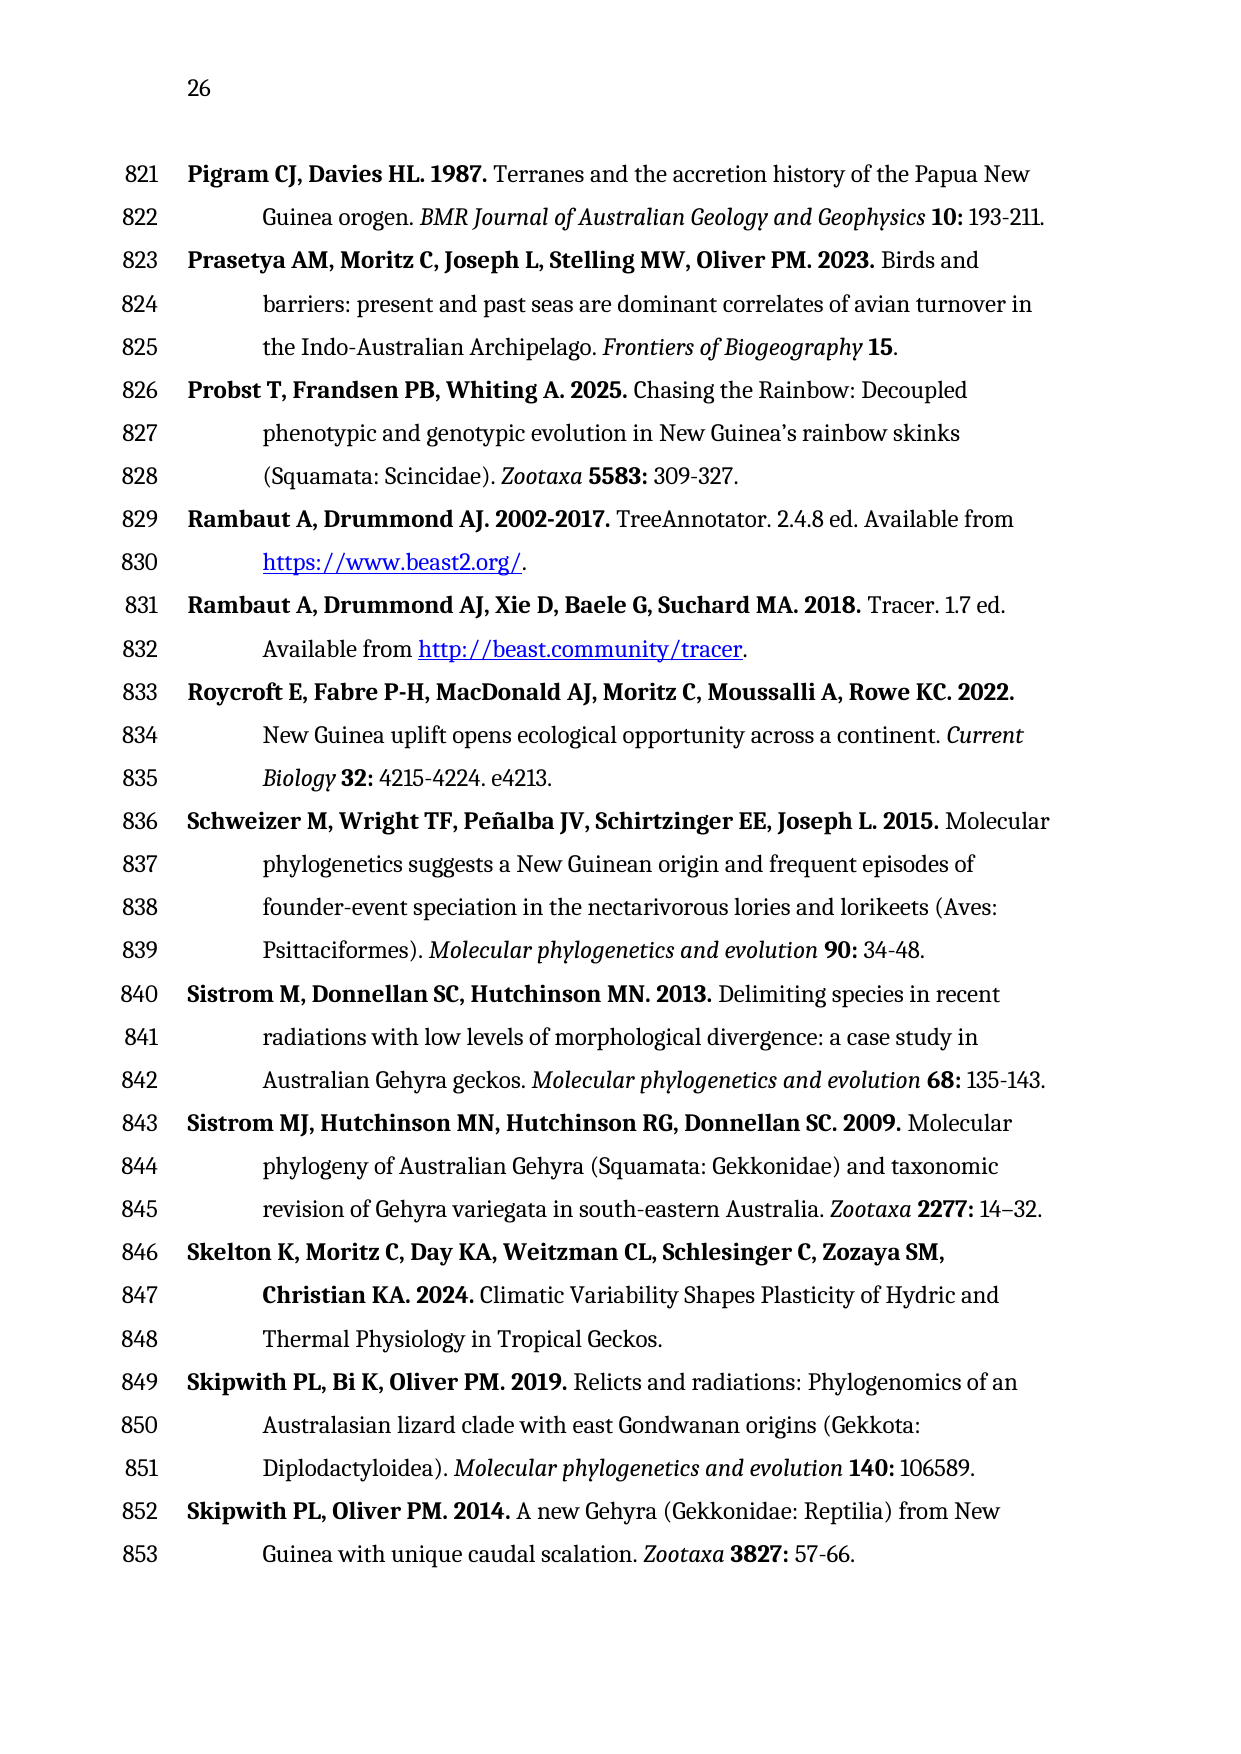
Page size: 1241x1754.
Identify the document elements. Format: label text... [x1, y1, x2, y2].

text Rambaut A, Drummond AJ. 2002-2017. TreeAnnotator. 2.4.8 ed. Available from https://www.beast2.org/. [187, 505, 1053, 577]
text Roycroft E, Fabre P-H, MacDonald AJ, Moritz C, Moussalli A, Rowe KC. 2022. New Guinea uplift opens ecological opportunity across a continent. Current Biology 32: 4215-4224. e4213. [187, 678, 1053, 793]
text Skelton K, Moritz C, Day KA, Weitzman CL, Schlesinger C, Zozaya SM, Christian KA. 2024. Climatic Variability Shapes Plasticity of Hydric and Thermal Physiology in Tropical Geckos. [187, 1238, 1053, 1353]
text Sistrom MJ, Hutchinson MN, Hutchinson RG, Donnellan SC. 2009. Molecular phylogeny of Australian Gehyra (Squamata: Gekkonidae) and taxonomic revision of Gehyra variegata in south-eastern Australia. Zootaxa 2277: 14–32. [187, 1109, 1053, 1224]
text Skipwith PL, Oliver PM. 2014. A new Gehyra (Gekkonidae: Reptilia) from New Guinea with unique caudal scalation. Zootaxa 3827: 57-66. [187, 1497, 1053, 1569]
text Rambaut A, Drummond AJ, Xie D, Baele G, Suchard MA. 2018. Tracer. 1.7 ed. Available from http://beast.community/tracer. [187, 591, 1053, 663]
text Sistrom M, Donnellan SC, Hutchinson MN. 2013. Delimiting species in recent radiations with low levels of morphological divergence: a case study in Australian Gehyra geckos. Molecular phylogenetics and evolution 68: 135-143. [187, 979, 1053, 1094]
text Pigram CJ, Davies HL. 1987. Terranes and the accretion history of the Papua New Guinea orogen. BMR Journal of Australian Geology and Geophysics 10: 193-211. [187, 160, 1053, 232]
text Skipwith PL, Bi K, Oliver PM. 2019. Relicts and radiations: Phylogenomics of an Australasian lizard clade with east Gondwanan origins (Gekkota: Diplodactyloidea). Molecular phylogenetics and evolution 140: 106589. [187, 1368, 1053, 1483]
text Probst T, Frandsen PB, Whiting A. 2025. Chasing the Rainbow: Decoupled phenotypic and genotypic evolution in New Guinea’s rainbow skinks (Squamata: Scincidae). Zootaxa 5583: 309-327. [187, 376, 1053, 491]
text Prasetya AM, Moritz C, Joseph L, Stelling MW, Oliver PM. 2023. Birds and barriers: present and past seas are dominant correlates of avian turnover in the Indo-Australian Archipelago. Frontiers of Biogeography 15. [187, 246, 1053, 361]
text Schweizer M, Wright TF, Peñalba JV, Schirtzinger EE, Joseph L. 2015. Molecular phylogenetics suggests a New Guinean origin and frequent episodes of founder-event speciation in the nectarivorous lories and lorikeets (Aves: Psittaciformes). Molecular phylogenetics and evolution 90: 34-48. [187, 807, 1053, 965]
